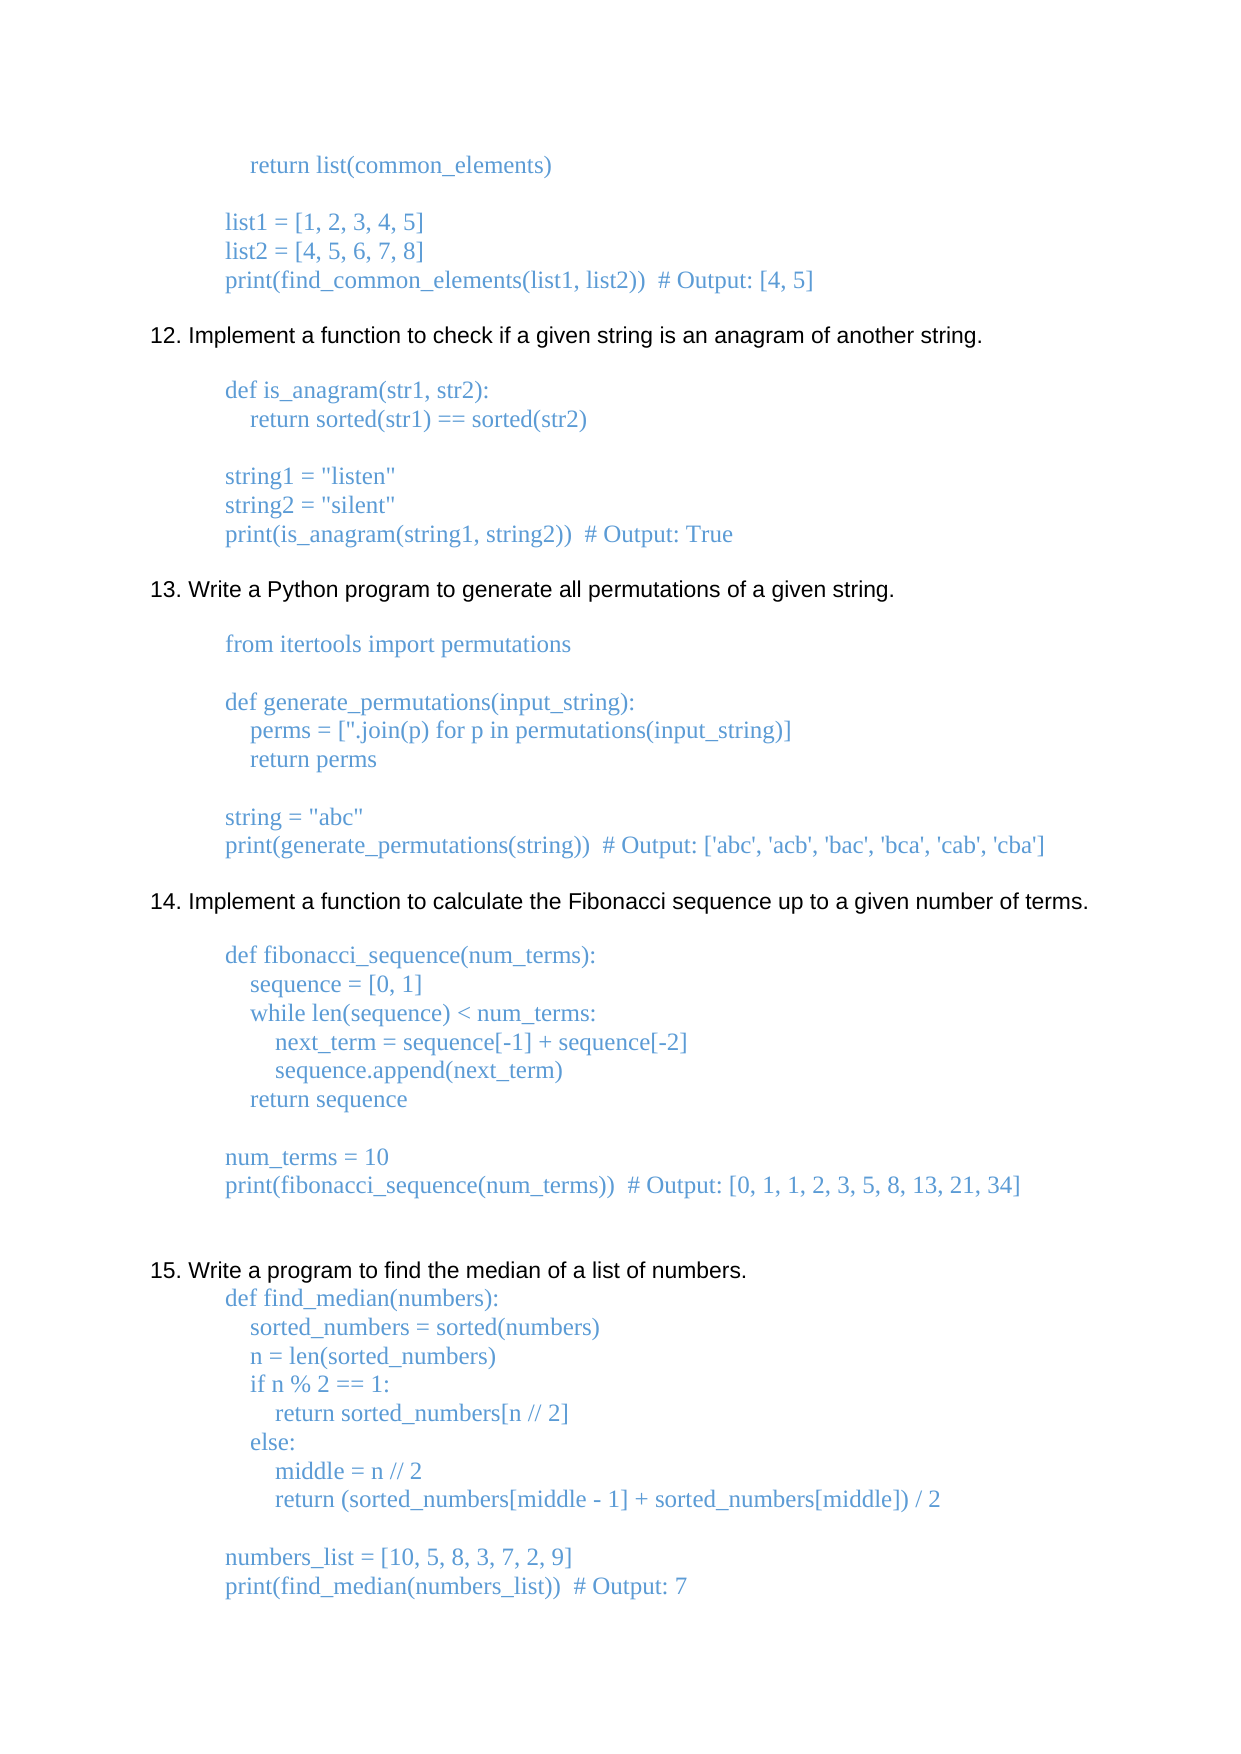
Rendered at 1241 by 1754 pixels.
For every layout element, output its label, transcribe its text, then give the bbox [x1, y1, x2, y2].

text sorted_numbers = sorted(numbers) [225, 1312, 1090, 1341]
text print(generate_permutations(string)) # Output: ['abc', 'acb', 'bac', 'bca', 'cab', 'cba'] [225, 830, 1090, 859]
text string2 = "silent" [225, 490, 1090, 519]
text return (sorted_numbers[middle - 1] + sorted_numbers[middle]) / 2 [225, 1484, 1090, 1513]
text list2 = [4, 5, 6, 7, 8] [225, 236, 1090, 265]
text 15. Write a program to find the median of a list of numbers. [150, 1257, 1090, 1283]
text 14. Implement a function to calculate the Fibonacci sequence up to a given number of terms. [150, 888, 1090, 914]
text 12. Implement a function to check if a given string is an anagram of another string. [150, 322, 1090, 349]
text list1 = [1, 2, 3, 4, 5] [225, 207, 1090, 236]
text return sorted(str1) == sorted(str2) [225, 404, 1090, 433]
text from itertools import permutations [225, 629, 1090, 658]
text print(fibonacci_sequence(num_terms)) # Output: [0, 1, 1, 2, 3, 5, 8, 13, 21, 34] [225, 1171, 1090, 1199]
text middle = n // 2 [225, 1456, 1090, 1484]
text while len(sequence) < num_terms: [225, 998, 1090, 1027]
text next_term = sequence[-1] + sequence[-2] [225, 1027, 1090, 1056]
text perms = [''.join(p) for p in permutations(input_string)] [225, 715, 1090, 744]
text num_terms = 10 [225, 1142, 1090, 1171]
text n = len(sorted_numbers) [225, 1341, 1090, 1369]
text numbers_list = [10, 5, 8, 3, 7, 2, 9] [225, 1542, 1090, 1571]
text return perms [225, 744, 1090, 773]
text def fibonacci_sequence(num_terms): [225, 941, 1090, 969]
text else: [225, 1427, 1090, 1456]
text if n % 2 == 1: [225, 1369, 1090, 1398]
text print(is_anagram(string1, string2)) # Output: True [225, 519, 1090, 548]
text string = "abc" [225, 802, 1090, 830]
text def generate_permutations(input_string): [225, 687, 1090, 715]
text sequence.append(next_term) [225, 1056, 1090, 1084]
text return sequence [225, 1084, 1090, 1113]
text def find_median(numbers): [225, 1283, 1090, 1312]
text def is_anagram(str1, str2): [225, 375, 1090, 404]
text return list(common_elements) [225, 150, 1090, 179]
text return sorted_numbers[n // 2] [225, 1398, 1090, 1427]
text string1 = "listen" [225, 461, 1090, 490]
text print(find_median(numbers_list)) # Output: 7 [225, 1571, 1090, 1599]
text print(find_common_elements(list1, list2)) # Output: [4, 5] [225, 265, 1090, 294]
text 13. Write a Python program to generate all permutations of a given string. [150, 576, 1090, 603]
text sequence = [0, 1] [225, 969, 1090, 998]
